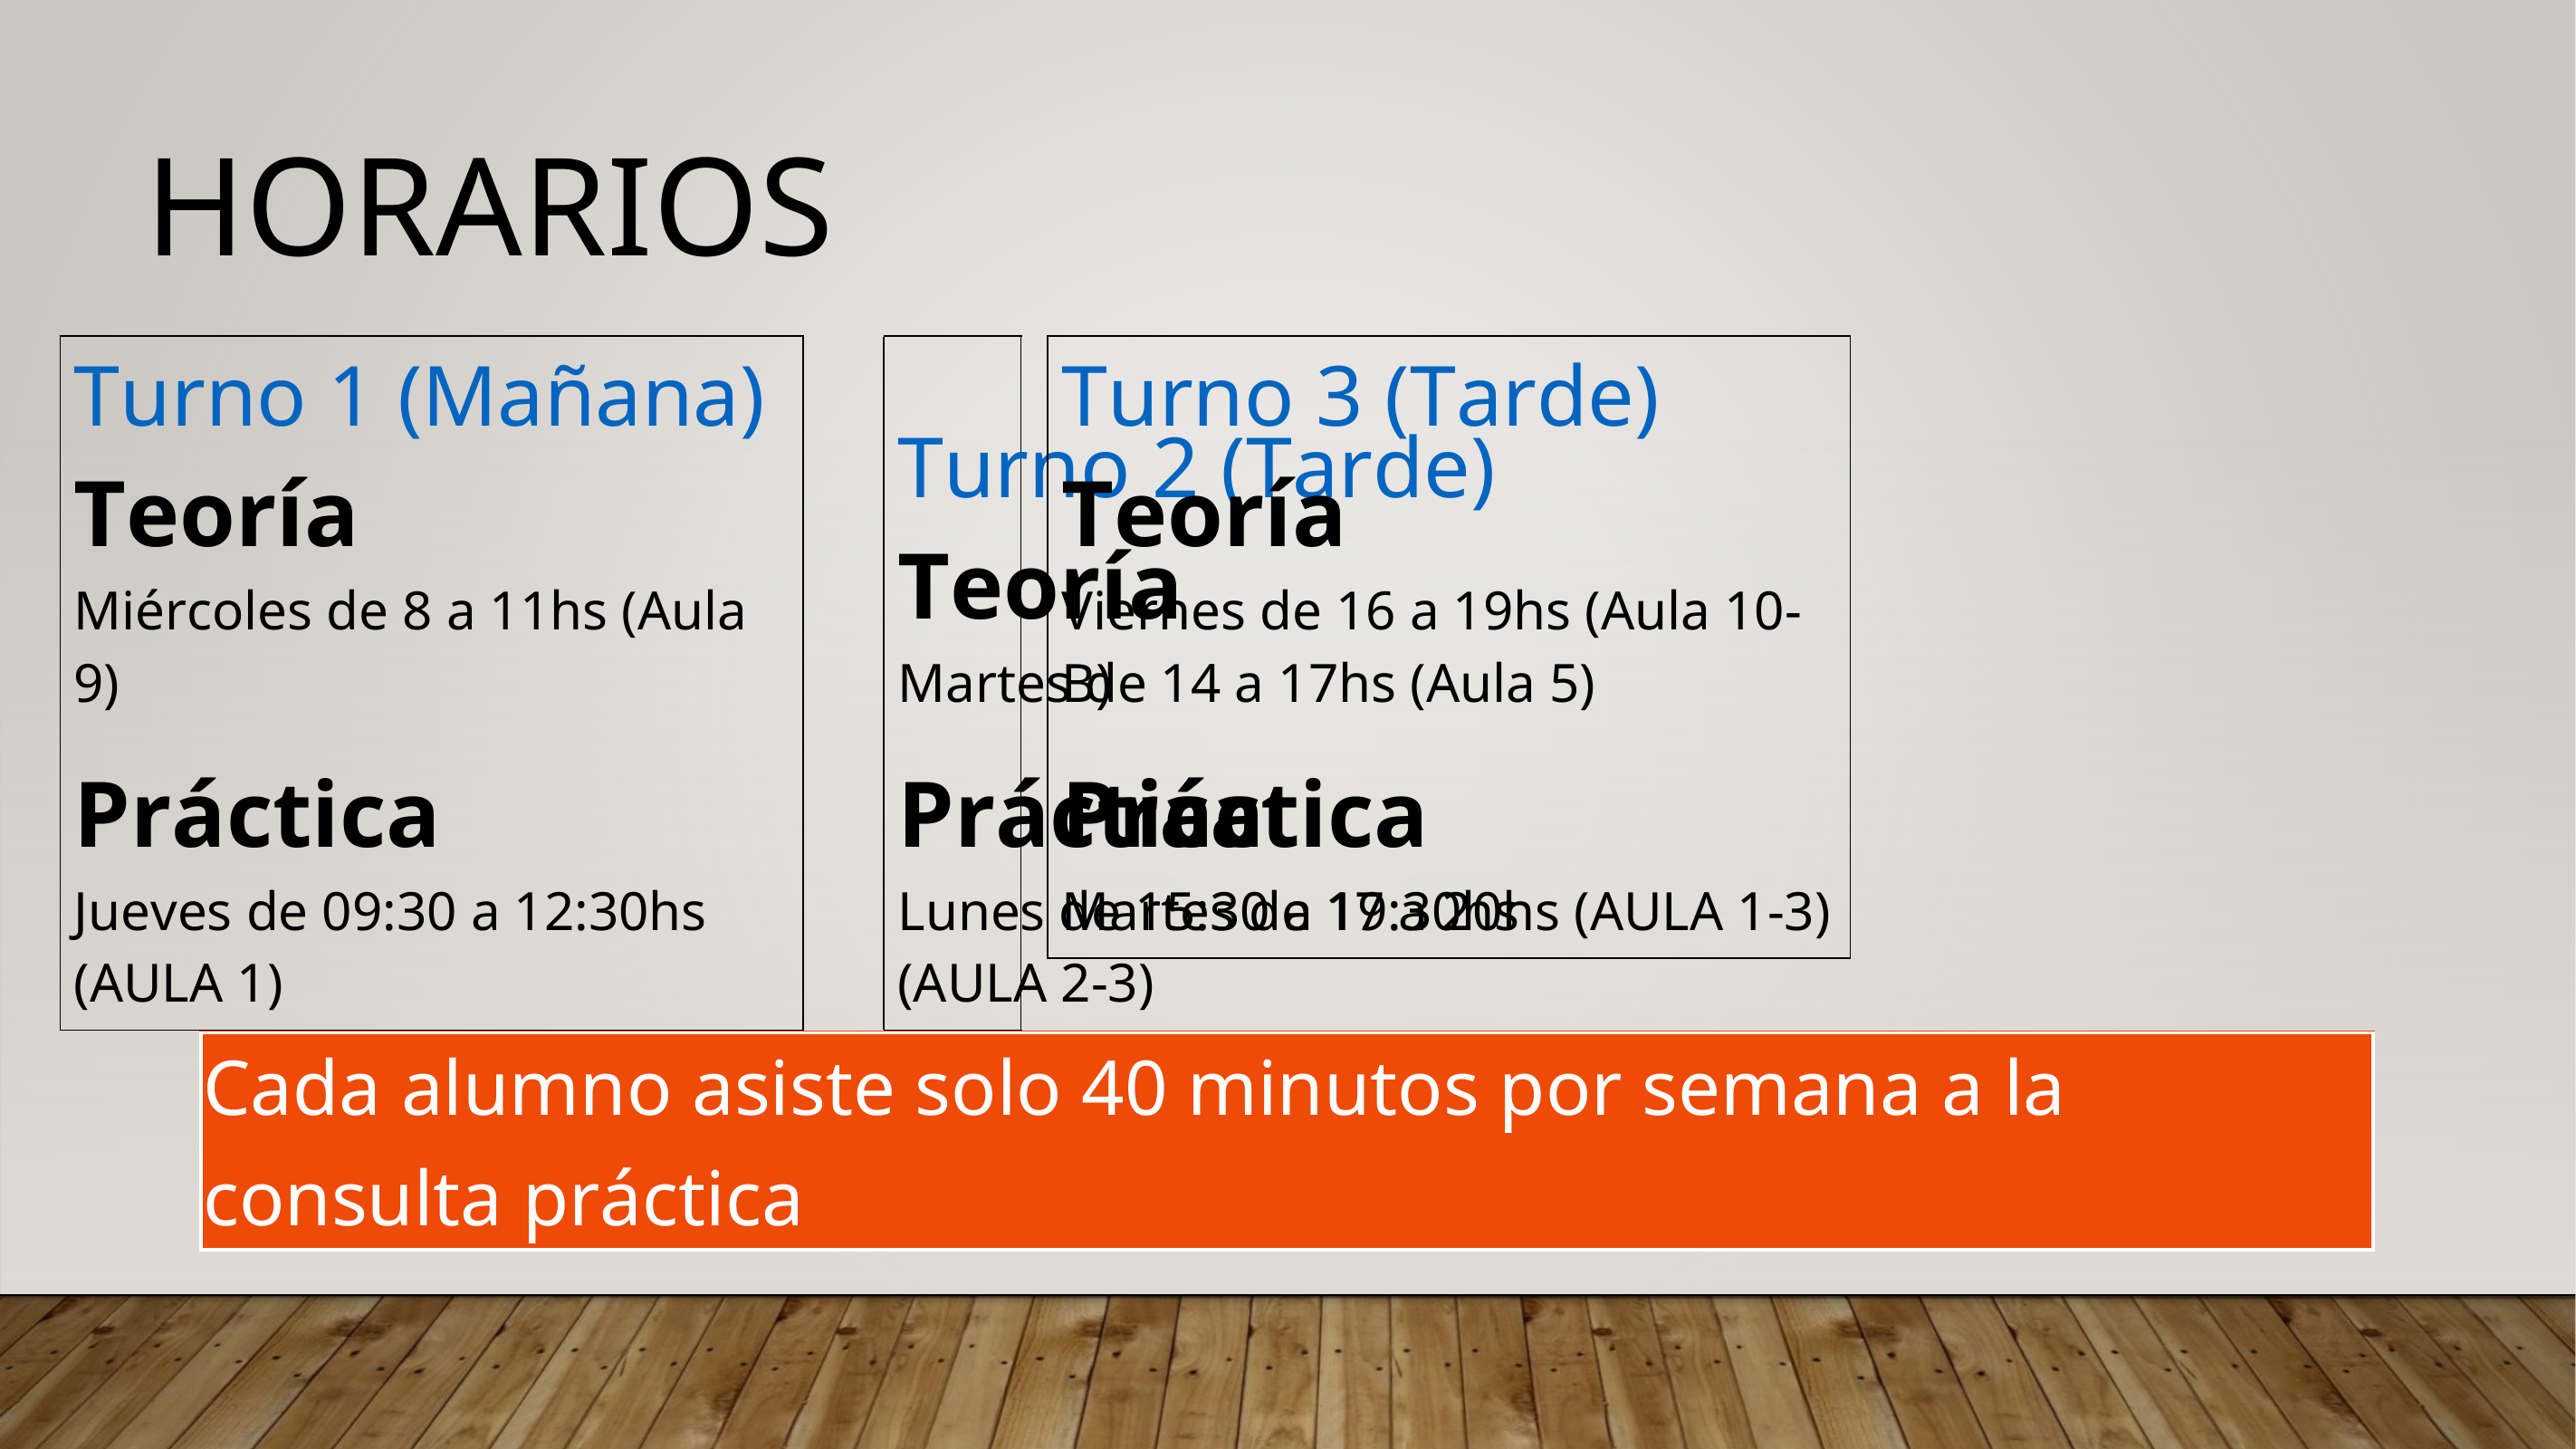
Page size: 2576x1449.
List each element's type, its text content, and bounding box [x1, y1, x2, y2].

table_header [60, 310, 1021, 1031]
picture [0, 0, 2576, 1295]
table_header [1021, 310, 2516, 1031]
text Cada alumno asiste solo 40 minutos por semana a la consulta práctica [203, 1034, 2371, 1248]
picture [0, 1296, 2576, 1449]
subtitle HORARIOS [145, 110, 2371, 295]
